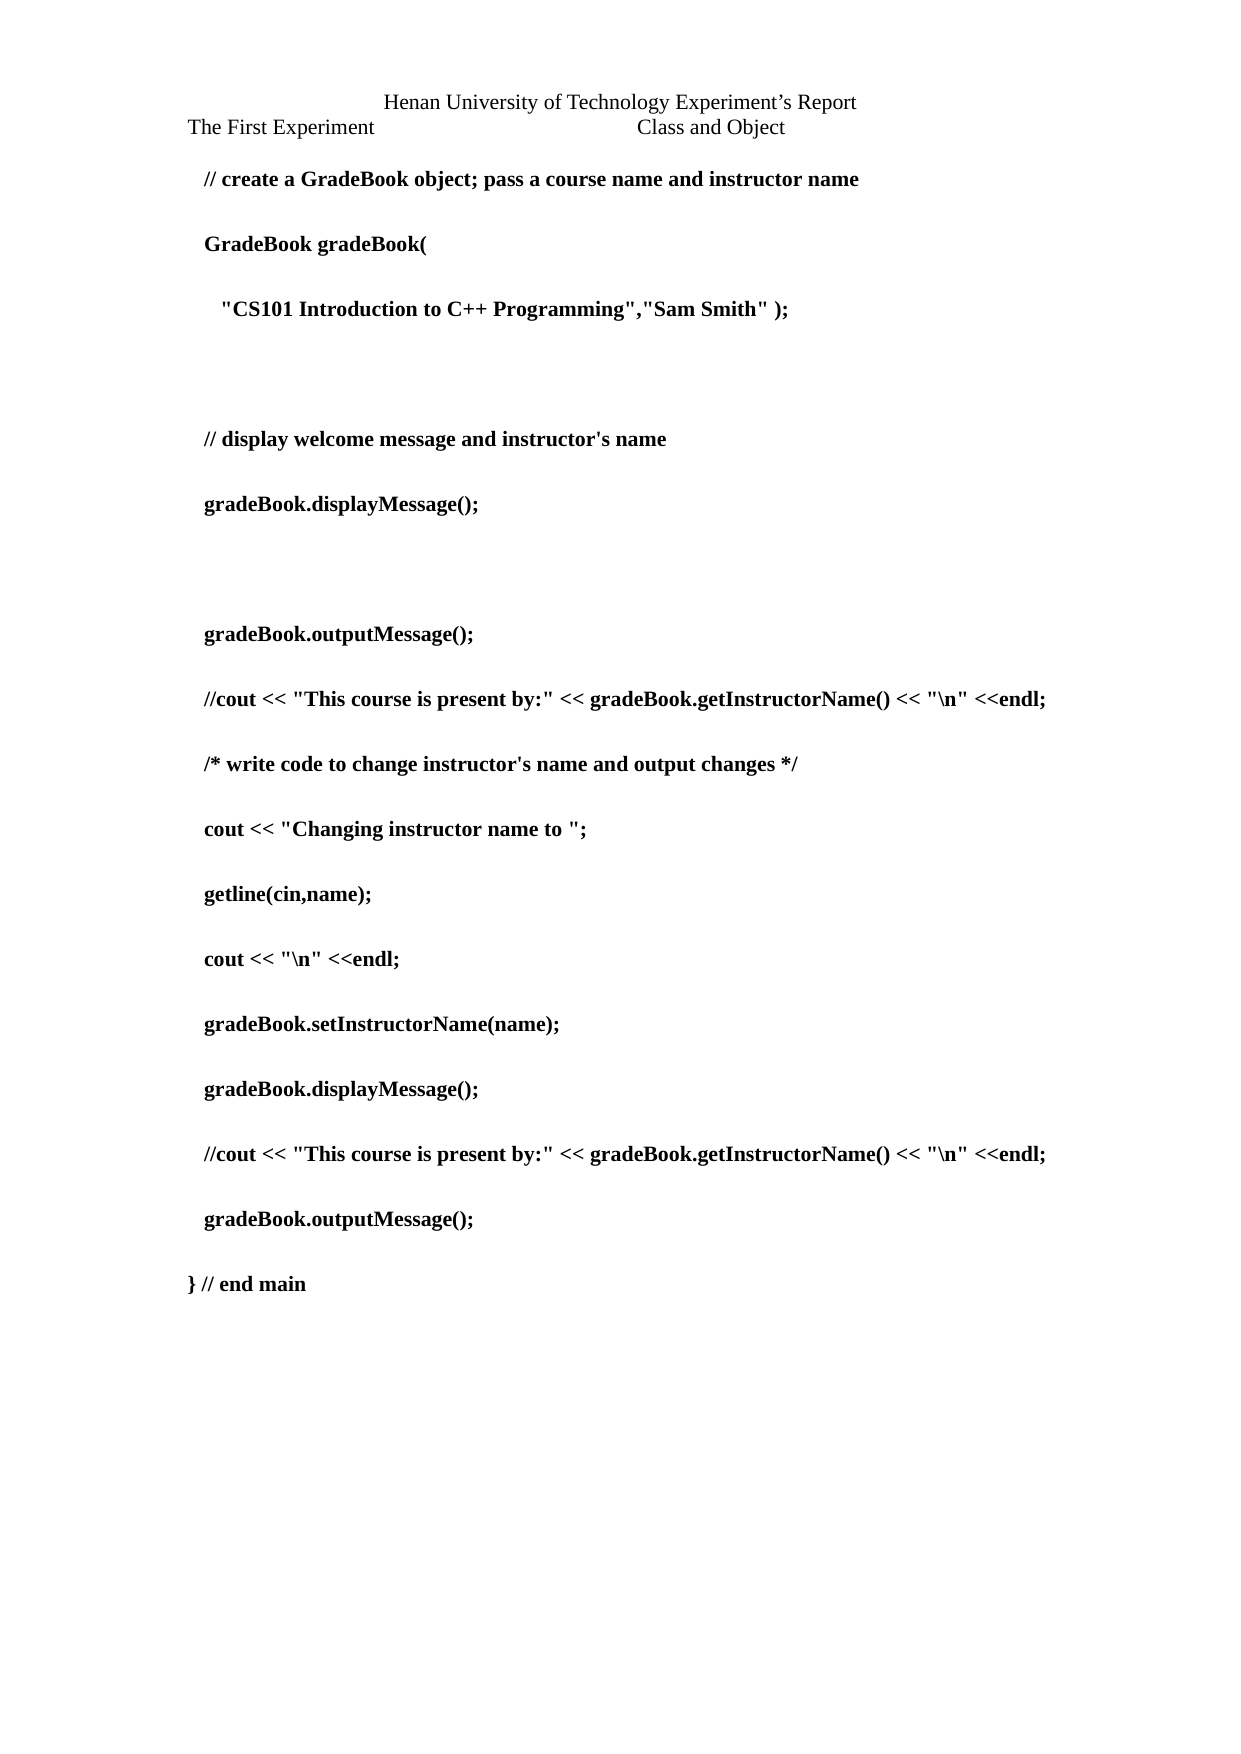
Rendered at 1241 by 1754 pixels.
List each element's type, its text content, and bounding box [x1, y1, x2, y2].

text //cout << "This course is present by:" << gradeBook.getInstructorName() << "\n" <<endl; [187, 682, 1053, 714]
text getline(cin,name); [187, 877, 1053, 909]
text GradeBook gradeBook( [187, 227, 1053, 259]
text // display welcome message and instructor's name [187, 422, 1053, 454]
text gradeBook.setInstructorName(name); [187, 1007, 1053, 1039]
text /* write code to change instructor's name and output changes */ [187, 747, 1053, 779]
text cout << "Changing instructor name to "; [187, 812, 1053, 844]
text gradeBook.displayMessage(); [187, 1072, 1053, 1104]
text gradeBook.outputMessage(); [187, 617, 1053, 649]
text gradeBook.outputMessage(); [187, 1202, 1053, 1234]
text cout << "\n" <<endl; [187, 942, 1053, 974]
text "CS101 Introduction to C++ Programming","Sam Smith" ); [187, 292, 1053, 324]
text // create a GradeBook object; pass a course name and instructor name [187, 162, 1053, 194]
text gradeBook.displayMessage(); [187, 487, 1053, 519]
text //cout << "This course is present by:" << gradeBook.getInstructorName() << "\n" <<endl; [187, 1137, 1053, 1169]
text } // end main [187, 1267, 1053, 1299]
